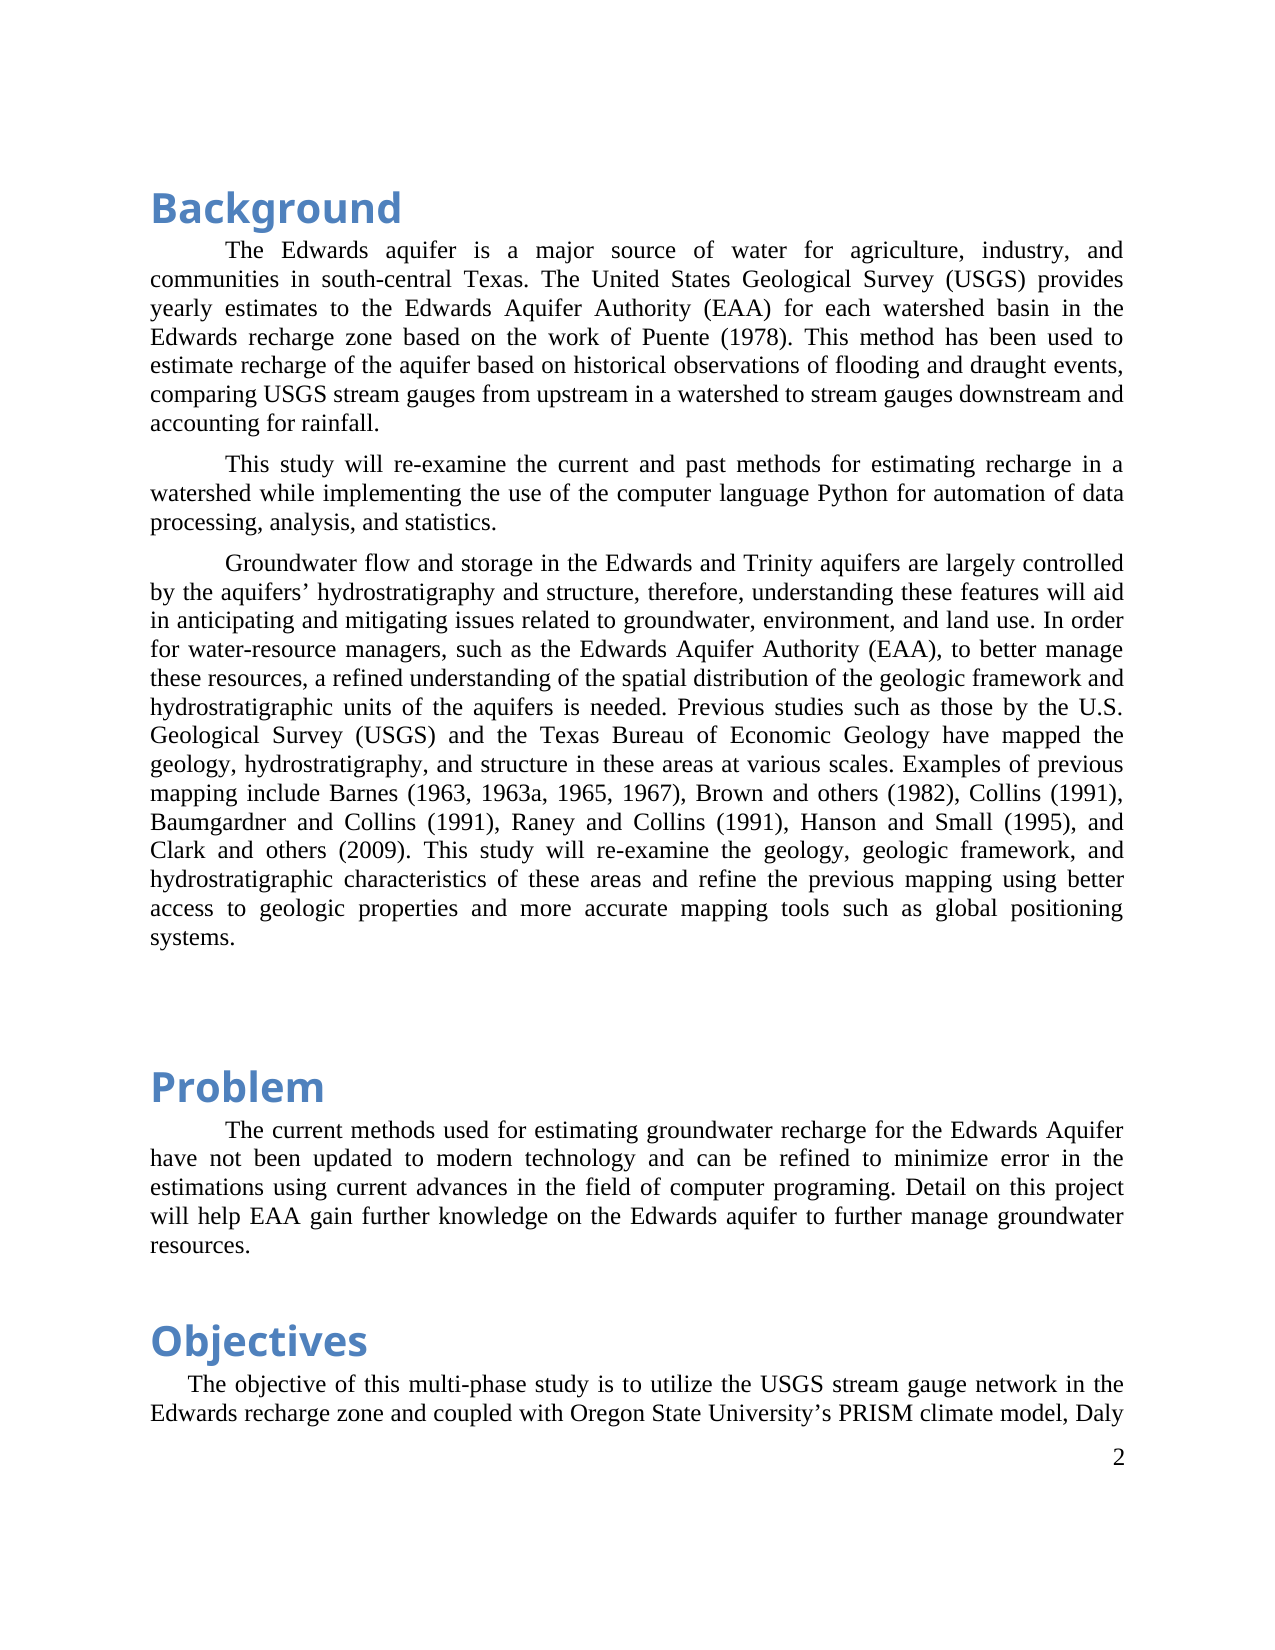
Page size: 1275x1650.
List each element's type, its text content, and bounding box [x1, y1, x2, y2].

text This study will re-examine the current and past methods for estimating recharge in a watershed while implementing the use of the computer language Python for automation of data processing, analysis, and statistics. [150, 449, 1125, 536]
text Problem [150, 1058, 1125, 1115]
subtitle Objectives [150, 1312, 1125, 1369]
subtitle Background [150, 179, 1125, 236]
text The Edwards aquifer is a major source of water for agriculture, industry, and communities in south-central Texas. The United States Geological Survey (USGS) provides yearly estimates to the Edwards Aquifer Authority (EAA) for each watershed basin in the Edwards recharge zone based on the work of Puente (1978). This method has been used to estimate recharge of the aquifer based on historical observations of flooding and draught events, comparing USGS stream gauges from upstream in a watershed to stream gauges downstream and accounting for rainfall. [150, 236, 1125, 437]
text Groundwater flow and storage in the Edwards and Trinity aquifers are largely controlled by the aquifers’ hydrostratigraphy and structure, therefore, understanding these features will aid in anticipating and mitigating issues related to groundwater, environment, and land use. In order for water-resource managers, such as the Edwards Aquifer Authority (EAA), to better manage these resources, a refined understanding of the spatial distribution of the geologic framework and hydrostratigraphic units of the aquifers is needed. Previous studies such as those by the U.S. Geological Survey (USGS) and the Texas Bureau of Economic Geology have mapped the geology, hydrostratigraphy, and structure in these areas at various scales. Examples of previous mapping include Barnes (1963, 1963a, 1965, 1967), Brown and others (1982), Collins (1991), Baumgardner and Collins (1991), Raney and Collins (1991), Hanson and Small (1995), and Clark and others (2009). This study will re-examine the geology, geologic framework, and hydrostratigraphic characteristics of these areas and refine the previous mapping using better access to geologic properties and more accurate mapping tools such as global positioning systems. [150, 548, 1125, 951]
